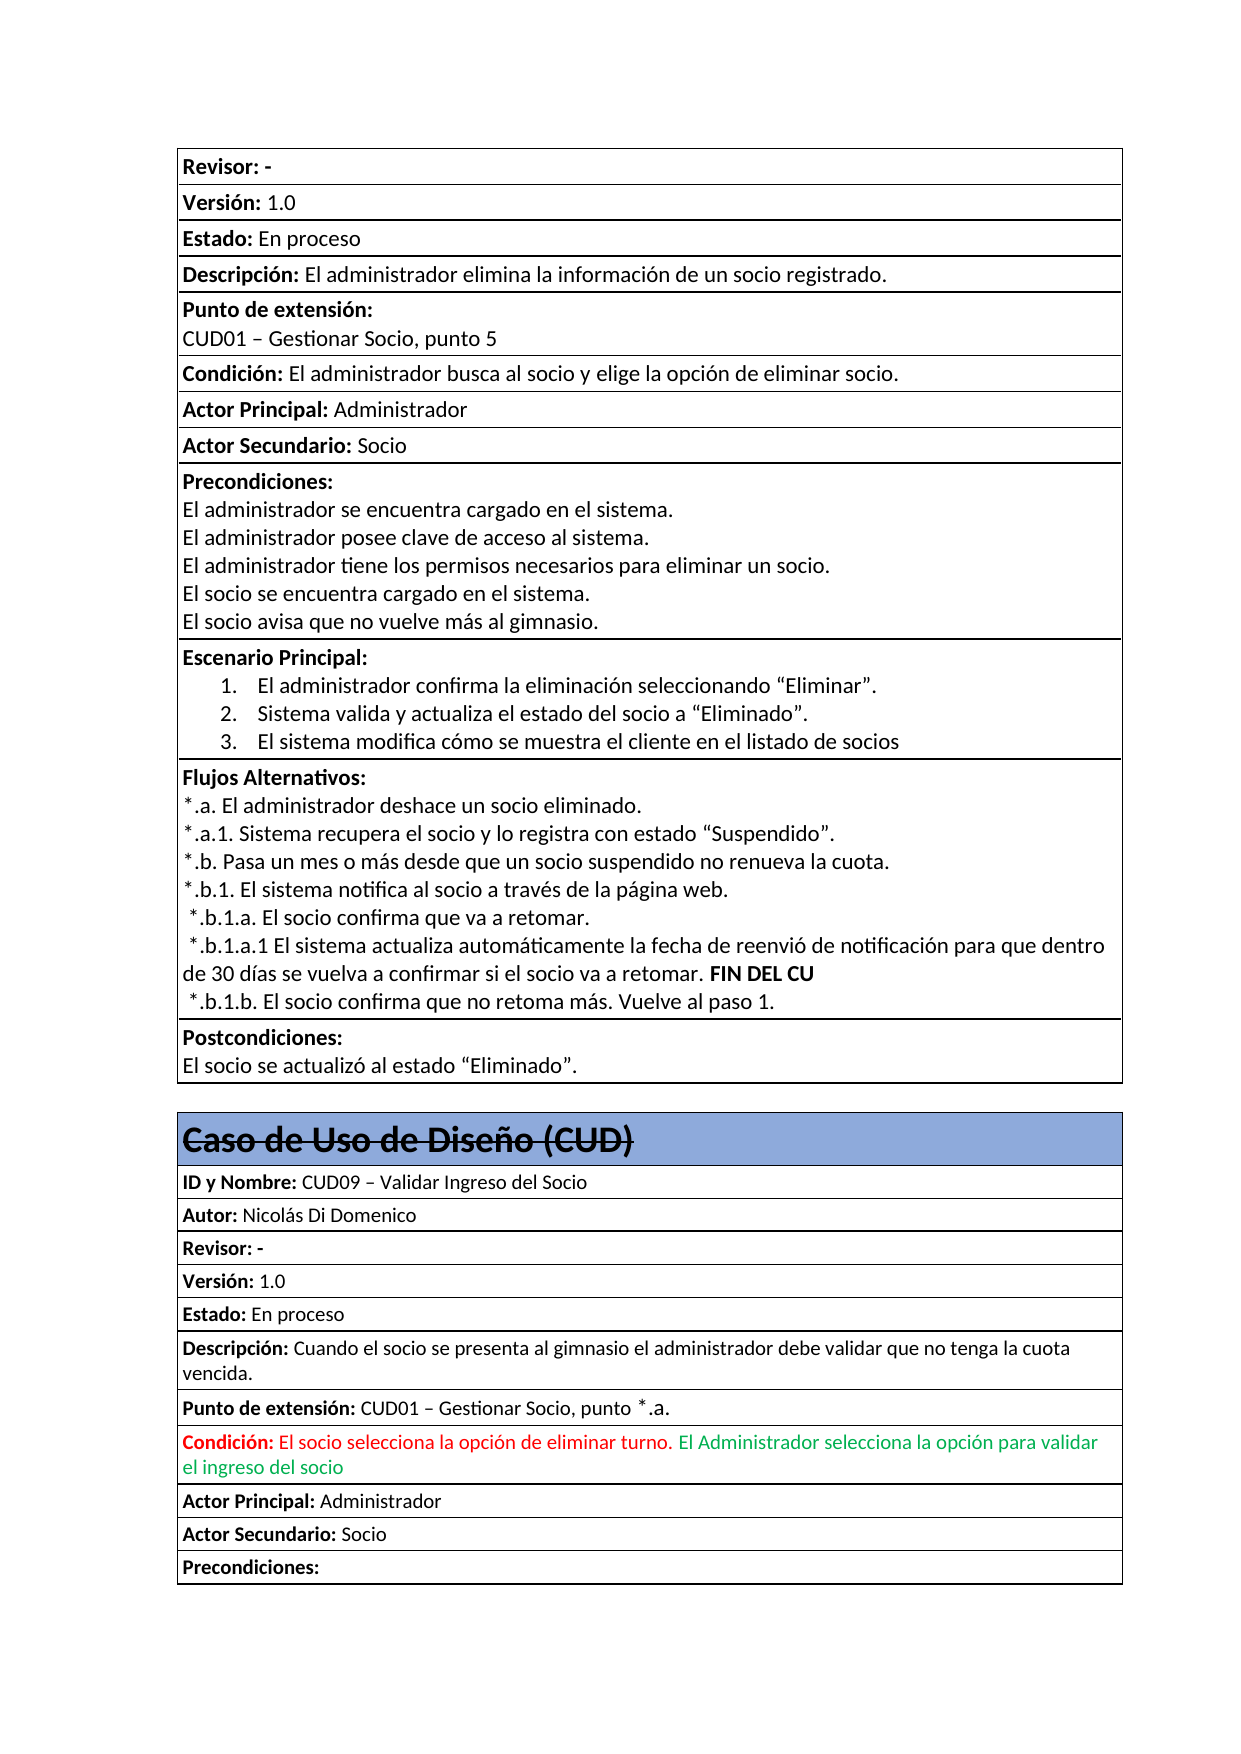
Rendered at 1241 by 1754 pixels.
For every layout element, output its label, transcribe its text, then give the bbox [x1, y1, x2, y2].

table_cell Escenario Principal: El administrador confirma la eliminación seleccionando “Eliminar”. Sistema valida y actualiza el estado del socio a “Eliminado”. El sistema modifica cómo se muestra el cliente en el listado de socios [178, 638, 1122, 758]
table_cell Estado: En proceso [178, 219, 1122, 255]
table_cell Revisor: - [178, 149, 1122, 183]
table_cell Descripción: Cuando el socio se presenta al gimnasio el administrador debe validar que no tenga la cuota vencida. [178, 1332, 1122, 1389]
table_cell Estado: En proceso [178, 1298, 1122, 1330]
table_cell Actor Principal: Administrador [178, 1485, 1122, 1516]
table_cell Autor: Nicolás Di Domenico [178, 1199, 1122, 1230]
table_cell Precondiciones: El administrador se encuentra cargado en el sistema. El administrador posee clave de acceso al sistema. El administrador tiene los permisos necesarios para eliminar un socio. El socio se encuentra cargado en el sistema. El socio avisa que no vuelve más al gimnasio. [178, 462, 1122, 638]
table_header Caso de Uso de Diseño (CUD) [178, 1113, 1122, 1165]
table_cell Punto de extensión: CUD01 – Gestionar Socio, punto *.a. [178, 1390, 1122, 1424]
table_cell Condición: El socio selecciona la opción de eliminar turno. El Administrador selecciona la opción para validar el ingreso del socio [178, 1426, 1122, 1483]
table_cell Actor Secundario: Socio [178, 426, 1122, 462]
table_cell Flujos Alternativos: *.a. El administrador deshace un socio eliminado. *.a.1. Sistema recupera el socio y lo registra con estado “Suspendido”. *.b. Pasa un mes o más desde que un socio suspendido no renueva la cuota. *.b.1. El sistema notifica al socio a través de la página web. *.b.1.a. El socio confirma que va a retomar. *.b.1.a.1 El sistema actualiza automáticamente la fecha de reenvió de notificación para que dentro de 30 días se vuelva a confirmar si el socio va a retomar. FIN DEL CU *.b.1.b. El socio confirma que no retoma más. Vuelve al paso 1. [178, 758, 1122, 1018]
table_cell Condición: El administrador busca al socio y elige la opción de eliminar socio. [178, 355, 1122, 391]
table_cell ID y Nombre: CUD09 – Validar Ingreso del Socio [178, 1166, 1122, 1197]
table_cell Punto de extensión: CUD01 – Gestionar Socio, punto 5 [178, 291, 1122, 355]
table_cell Actor Secundario: Socio [178, 1518, 1122, 1549]
table_cell Revisor: - [178, 1232, 1122, 1263]
table_cell Versión: 1.0 [178, 1265, 1122, 1297]
table_cell Versión: 1.0 [178, 184, 1122, 219]
table_cell Actor Principal: Administrador [178, 391, 1122, 426]
table_cell Postcondiciones: El socio se actualizó al estado “Eliminado”. [178, 1018, 1122, 1082]
table_cell Descripción: El administrador elimina la información de un socio registrado. [178, 255, 1122, 291]
